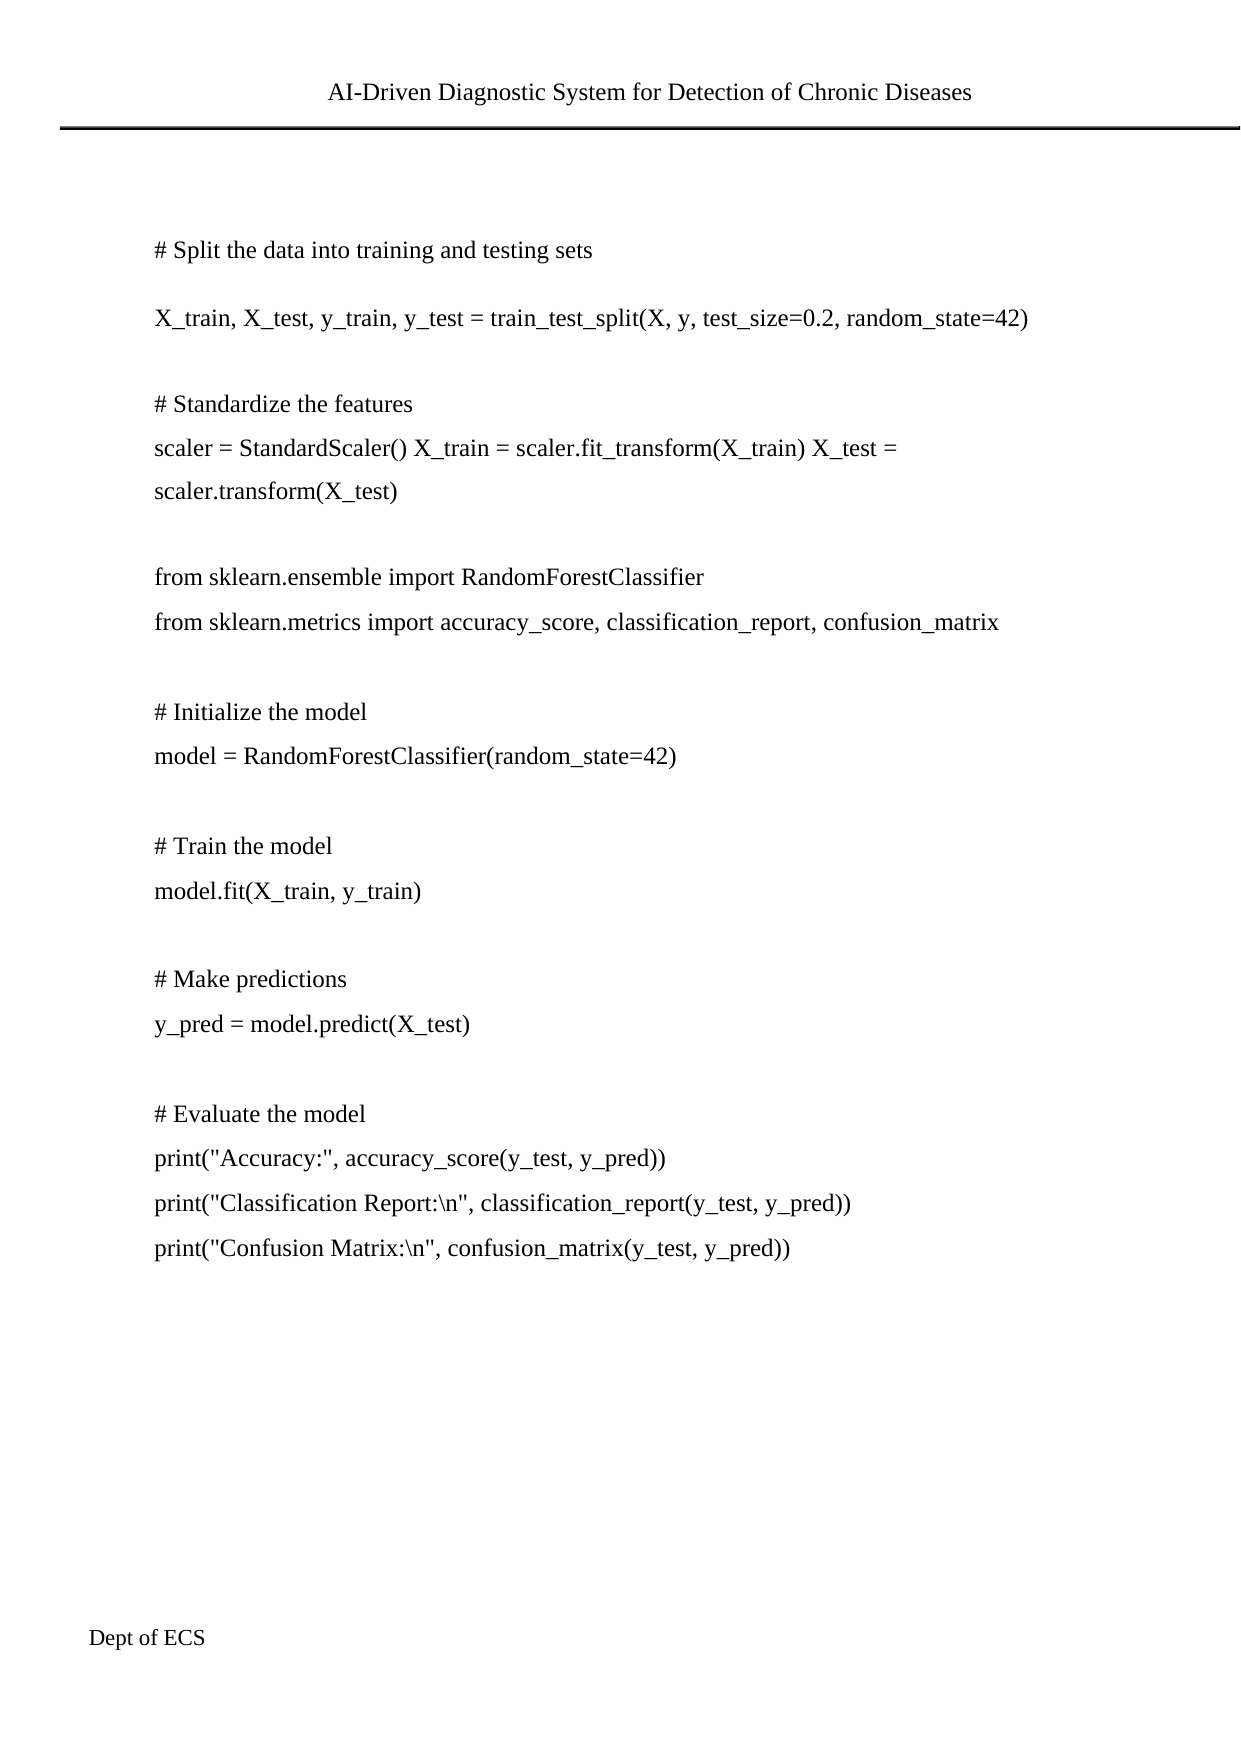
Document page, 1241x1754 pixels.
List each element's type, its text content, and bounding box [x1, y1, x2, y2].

text print("Accuracy:", accuracy_score(y_test, y_pred)) [154, 1143, 1119, 1172]
text y_pred = model.predict(X_test) [154, 1009, 1119, 1038]
text # Initialize the model [154, 697, 1119, 725]
text from sklearn.ensemble import RandomForestClassifier [154, 562, 1119, 591]
text from sklearn.metrics import accuracy_score, classification_report, confusion_matrix [154, 607, 1119, 636]
text print("Classification Report:\n", classification_report(y_test, y_pred)) [154, 1188, 1119, 1217]
text # Split the data into training and testing sets [154, 235, 1119, 263]
text # Evaluate the model [154, 1099, 1119, 1127]
text X_train, X_test, y_train, y_test = train_test_split(X, y, test_size=0.2, random_state=42) [154, 303, 1119, 332]
text # Make predictions [154, 964, 1119, 993]
text # Train the model [154, 831, 1119, 860]
text model = RandomForestClassifier(random_state=42) [154, 741, 1119, 770]
picture [59, 126, 1241, 130]
text model.fit(X_train, y_train) [154, 876, 1119, 904]
text print("Confusion Matrix:\n", confusion_matrix(y_test, y_pred)) [154, 1233, 1119, 1262]
text scaler = StandardScaler() X_train = scaler.fit_transform(X_train) X_test = scaler.transform(X_test) [154, 433, 1119, 504]
text # Standardize the features [154, 389, 1119, 418]
